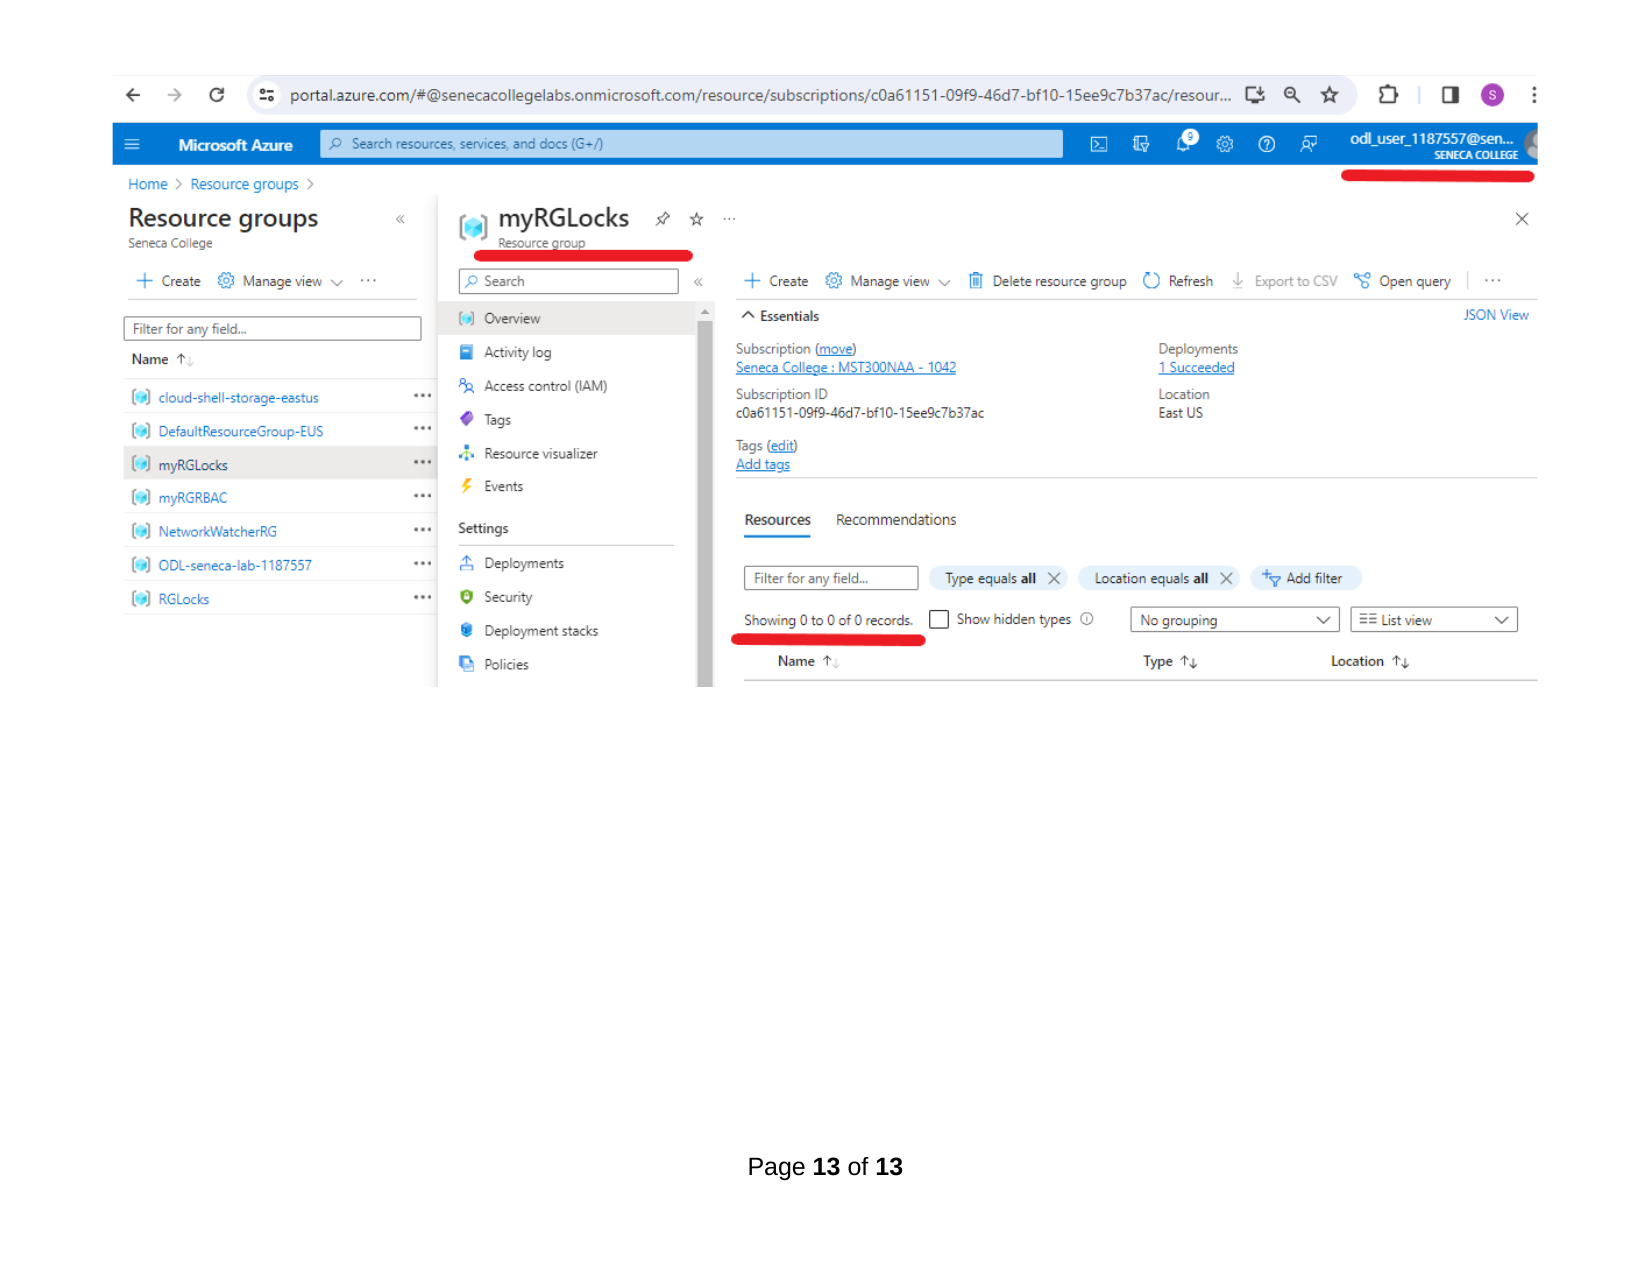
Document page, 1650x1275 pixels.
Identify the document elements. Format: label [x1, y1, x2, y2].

picture [112, 75, 1538, 687]
